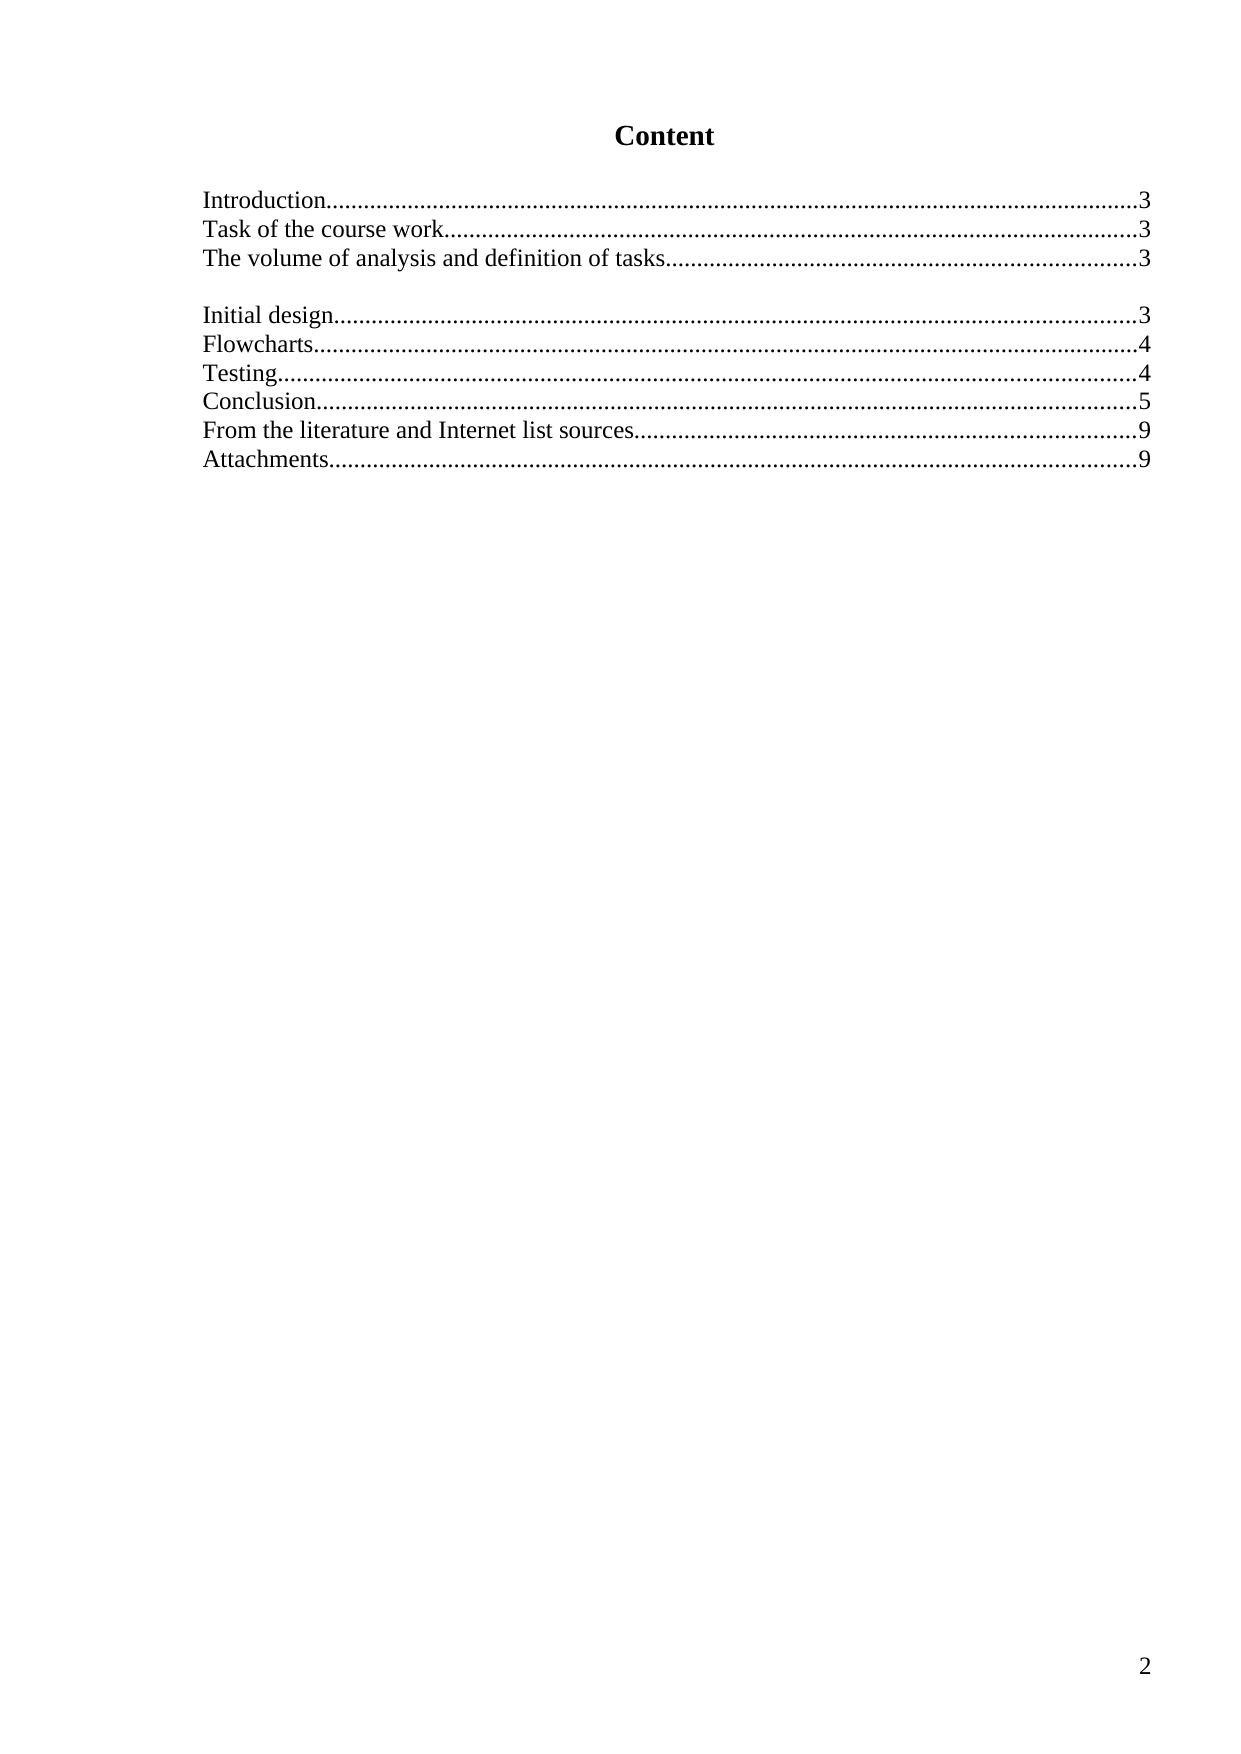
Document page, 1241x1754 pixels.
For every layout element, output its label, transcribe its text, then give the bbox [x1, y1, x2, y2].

text The volume of analysis and definition of tasks 3 [202, 243, 1152, 271]
text Conclusion 5 [202, 386, 1152, 415]
text From the literature and Internet list sources. 9 [202, 415, 1152, 444]
text Initial design 3 [202, 300, 1152, 329]
text Task of the course work 3 [202, 214, 1152, 243]
text Flowcharts 4 [202, 329, 1152, 358]
text Introduction 3 [202, 185, 1152, 214]
text Testing 4 [202, 358, 1152, 386]
text Attachments 9 [202, 444, 1152, 473]
text Content [177, 118, 1152, 152]
